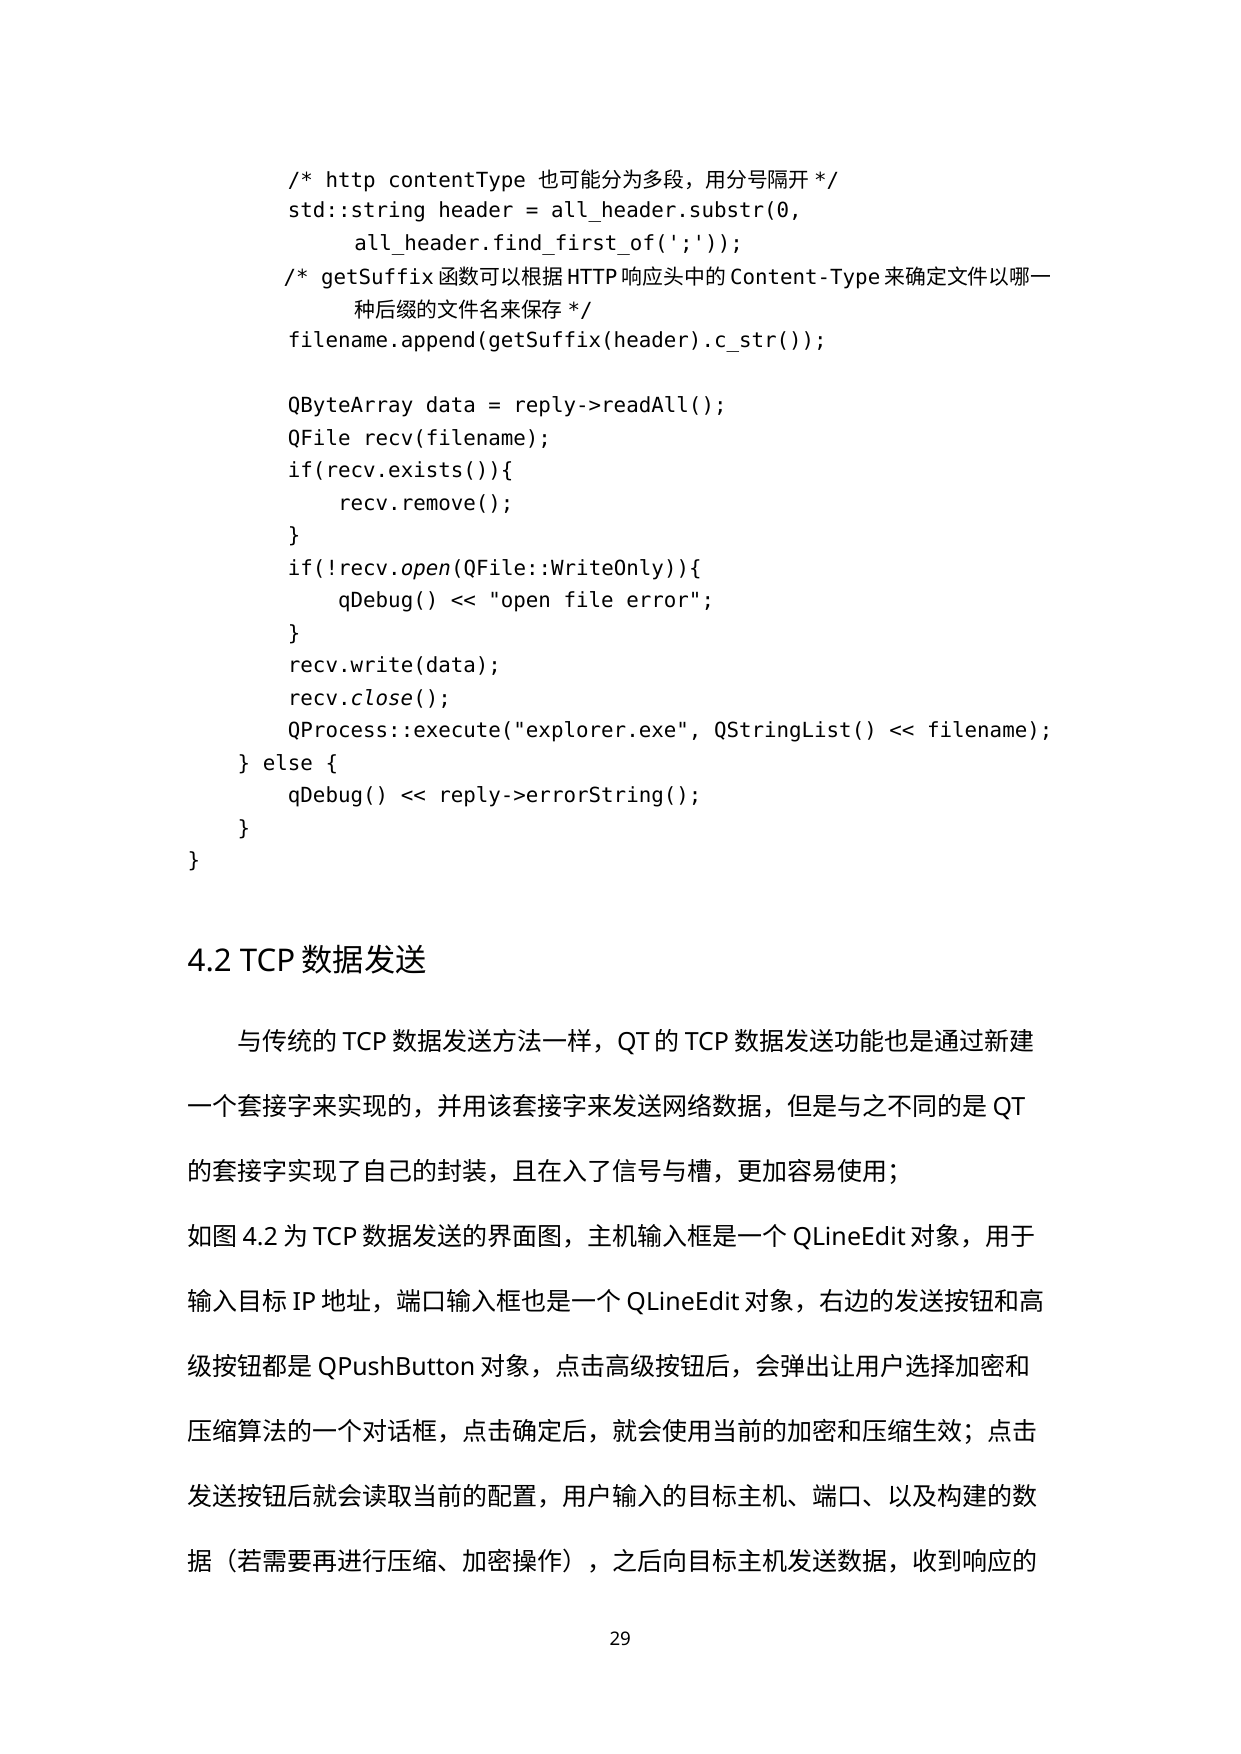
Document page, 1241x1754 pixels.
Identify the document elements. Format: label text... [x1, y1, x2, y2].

text qDebug() << "open file error"; [187, 584, 1053, 617]
text } [187, 812, 1053, 844]
text } else { [187, 747, 1053, 779]
text std::string header = all_header.substr(0, all_header.find_first_of(';')); [187, 194, 1053, 259]
text qDebug() << reply->errorString(); [187, 779, 1053, 812]
text recv.write(data); [187, 649, 1053, 682]
text } [187, 617, 1053, 649]
text } [187, 844, 1053, 877]
text QByteArray data = reply->readAll(); [187, 389, 1053, 422]
text filename.append(getSuffix(header).c_str()); [187, 324, 1053, 357]
text recv.remove(); [187, 487, 1053, 519]
text 与传统的TCP数据发送方法一样，QT的TCP数据发送功能也是通过新建一个套接字来实现的，并用该套接字来发送网络数据，但是与之不同的是QT的套接字实现了自己的封装，且在入了信号与槽，更加容易使用； [187, 1007, 1053, 1202]
text if(!recv.open(QFile::WriteOnly)){ [187, 552, 1053, 584]
text /* http contentType 也可能分为多段，用分号隔开 */ [187, 162, 1053, 194]
subtitle 4.2 TCP数据发送 [187, 926, 1053, 991]
text QProcess::execute("explorer.exe", QStringList() << filename); [187, 714, 1053, 747]
text if(recv.exists()){ [187, 454, 1053, 487]
text } [187, 519, 1053, 552]
text /* getSuffix函数可以根据HTTP响应头中的Content-Type来确定文件以哪一种后缀的文件名来保存 */ [187, 259, 1053, 324]
text recv.close(); [187, 682, 1053, 714]
text QFile recv(filename); [187, 422, 1053, 454]
